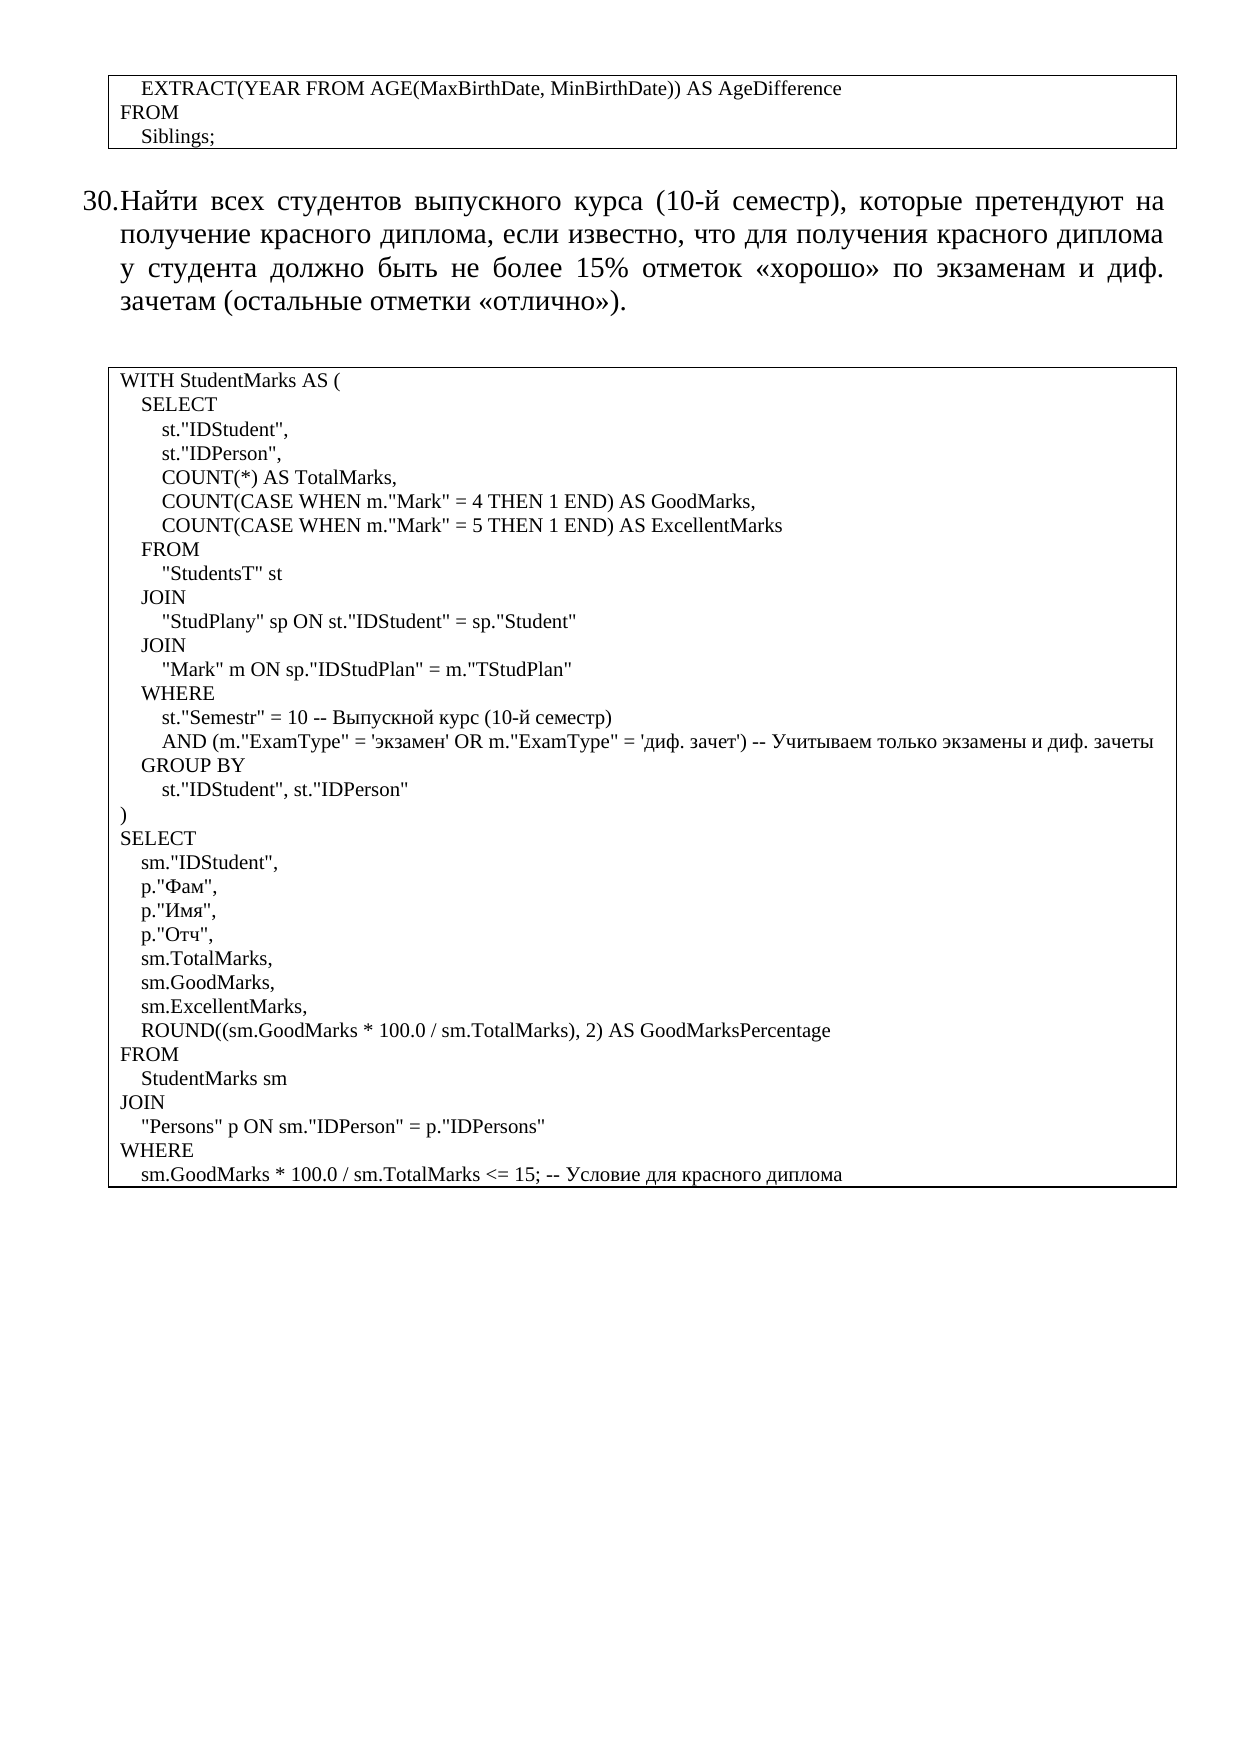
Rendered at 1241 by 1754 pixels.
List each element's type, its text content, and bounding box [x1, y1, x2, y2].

table_header WITH StudentMarks AS ( SELECT st."IDStudent", st."IDPerson", COUNT(*) AS TotalMarks, COUNT(CASE WHEN m."Mark" = 4 THEN 1 END) AS GoodMarks, COUNT(CASE WHEN m."Mark" = 5 THEN 1 END) AS ExcellentMarks FROM "StudentsT" st JOIN "StudPlany" sp ON st."IDStudent" = sp."Student" JOIN "Mark" m ON sp."IDStudPlan" = m."TStudPlan" WHERE st."Semestr" = 10 -- Выпускной курс (10-й семестр) AND (m."ExamType" = 'экзамен' OR m."ExamType" = 'диф. зачет') -- Учитываем только экзамены и диф. зачеты GROUP BY st."IDStudent", st."IDPerson" ) SELECT sm."IDStudent", p."Фам", p."Имя", p."Отч", sm.TotalMarks, sm.GoodMarks, sm.ExcellentMarks, ROUND((sm.GoodMarks * 100.0 / sm.TotalMarks), 2) AS GoodMarksPercentage FROM StudentMarks sm JOIN "Persons" p ON sm."IDPerson" = p."IDPersons" WHERE sm.GoodMarks * 100.0 / sm.TotalMarks <= 15; -- Условие для красного диплома [109, 368, 1176, 1186]
list Найти всех студентов выпускного курса (10-й семестр), которые претендуют на получение красного диплома, если известно, что для получения красного диплома у студента должно быть не более 15% отметок «хорошо» по экзаменам и диф. зачетам (остальные отметки «отлично»). [82, 183, 1165, 317]
